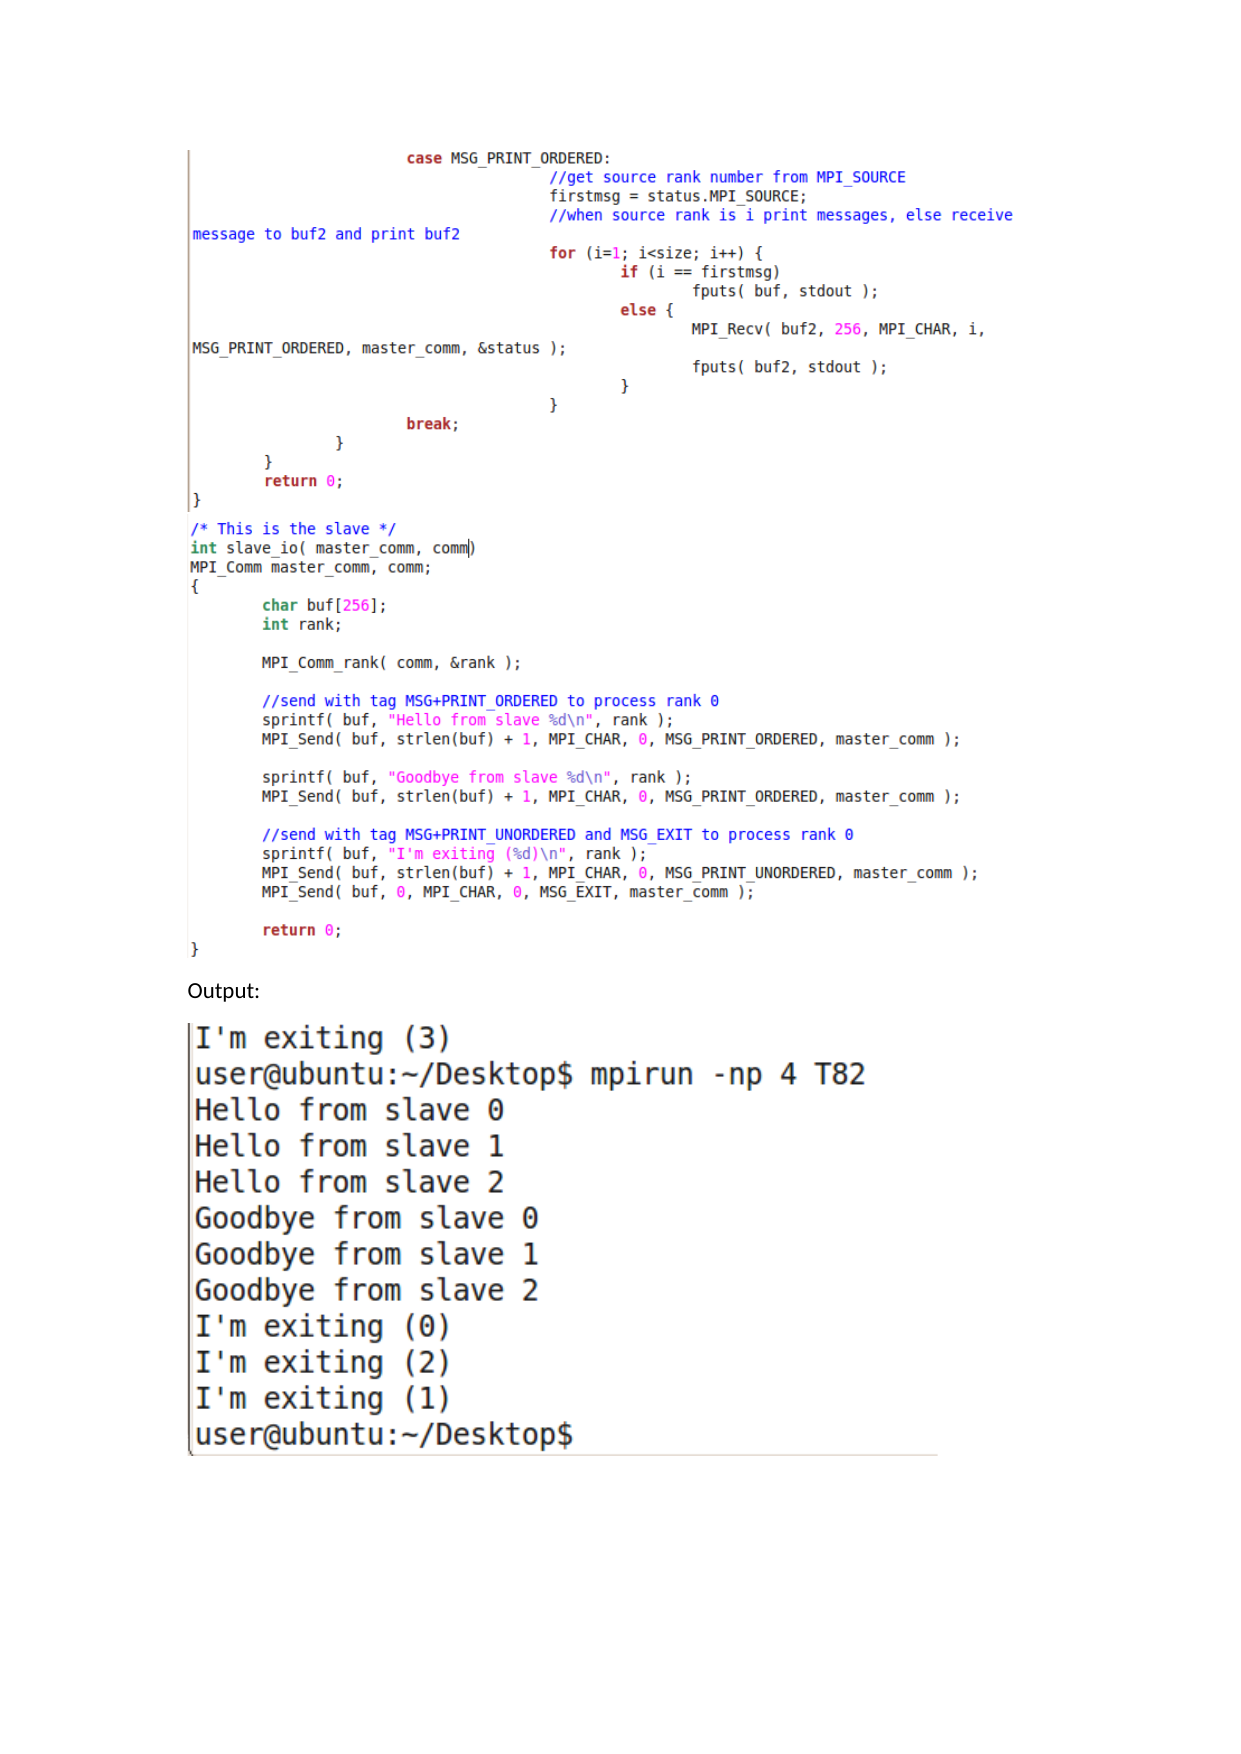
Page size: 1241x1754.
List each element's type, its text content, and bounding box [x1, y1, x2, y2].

text Output: [187, 976, 1053, 1004]
picture [187, 150, 1053, 512]
picture [187, 1023, 938, 1456]
picture [187, 514, 1053, 958]
